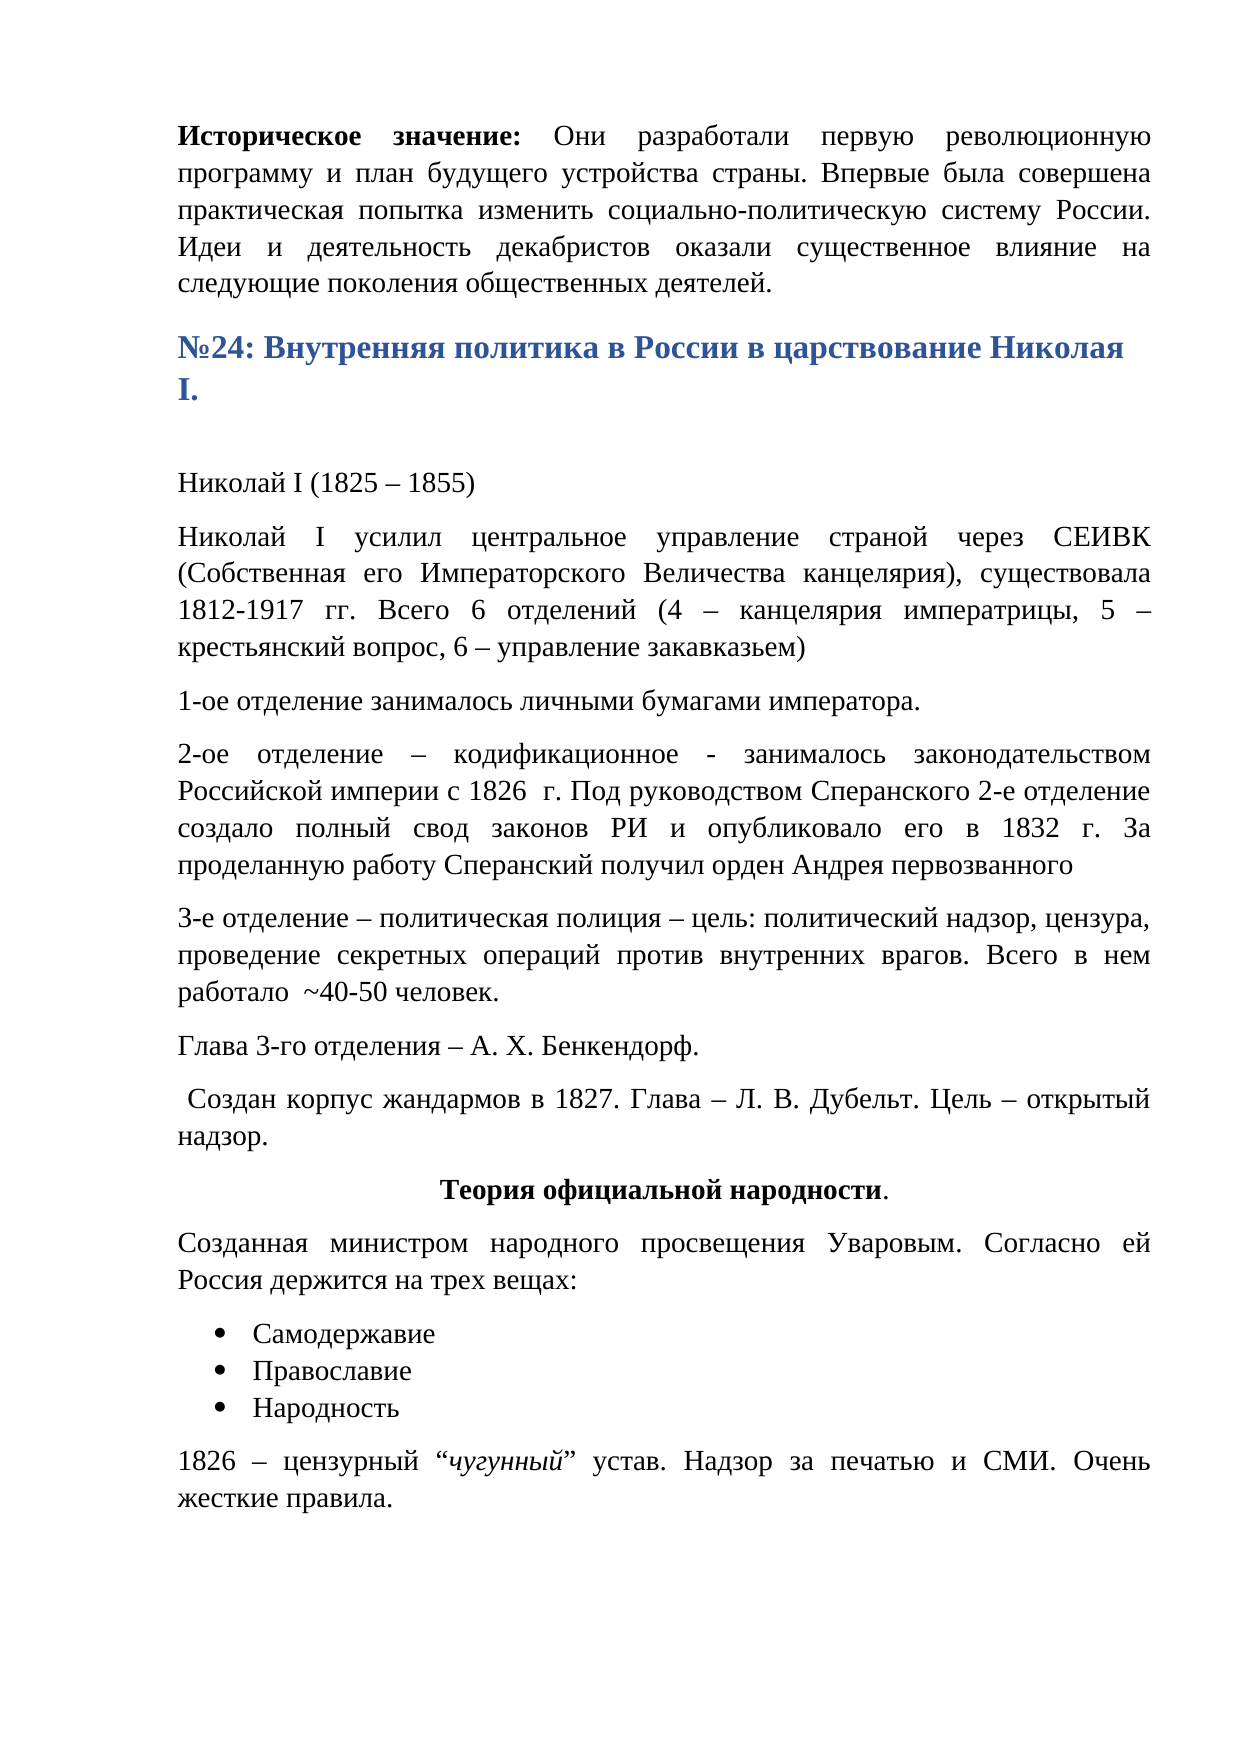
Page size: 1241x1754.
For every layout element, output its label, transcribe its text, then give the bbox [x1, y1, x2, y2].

text Николай I (1825 – 1855) [177, 465, 1152, 499]
text Историческое значение: Они разработали первую революционную программу и план будущего устройства страны. Впервые была совершена практическая попытка изменить социально-политическую систему России. Идеи и деятельность декабристов оказали существенное влияние на следующие поколения общественных деятелей. [177, 118, 1152, 299]
list Православие [215, 1353, 1152, 1386]
list Самодержавие [215, 1316, 1152, 1349]
text Создан корпус жандармов в 1827. Глава – Л. В. Дубельт. Цель – открытый надзор. [177, 1081, 1152, 1152]
text Николай I усилил центральное управление страной через СЕИВК (Собственная его Императорского Величества канцелярия), существовала 1812-1917 гг. Всего 6 отделений (4 – канцелярия императрицы, 5 – крестьянский вопрос, 6 – управление закавказьем) [177, 519, 1152, 663]
text Созданная министром народного просвещения Уваровым. Согласно ей Россия держится на трех вещах: [177, 1225, 1152, 1296]
text 1826 – цензурный “чугунный” устав. Надзор за печатью и СМИ. Очень жесткие правила. [177, 1443, 1152, 1514]
subtitle №24: Внутренняя политика в России в царствование Николая I. [177, 327, 1152, 408]
text Теория официальной народности. [177, 1172, 1152, 1205]
text 2-ое отделение – кодификационное - занималось законодательством Российской империи с 1826 г. Под руководством Сперанского 2-е отделение создало полный свод законов РИ и опубликовало его в 1832 г. За проделанную работу Сперанский получил орден Андрея первозванного [177, 736, 1152, 881]
text Глава 3-го отделения – А. Х. Бенкендорф. [177, 1028, 1152, 1061]
list Народность [215, 1390, 1152, 1423]
text 1-ое отделение занималось личными бумагами императора. [177, 683, 1152, 716]
text 3-е отделение – политическая полиция – цель: политический надзор, цензура, проведение секретных операций против внутренних врагов. Всего в нем работало ~40-50 человек. [177, 901, 1152, 1008]
